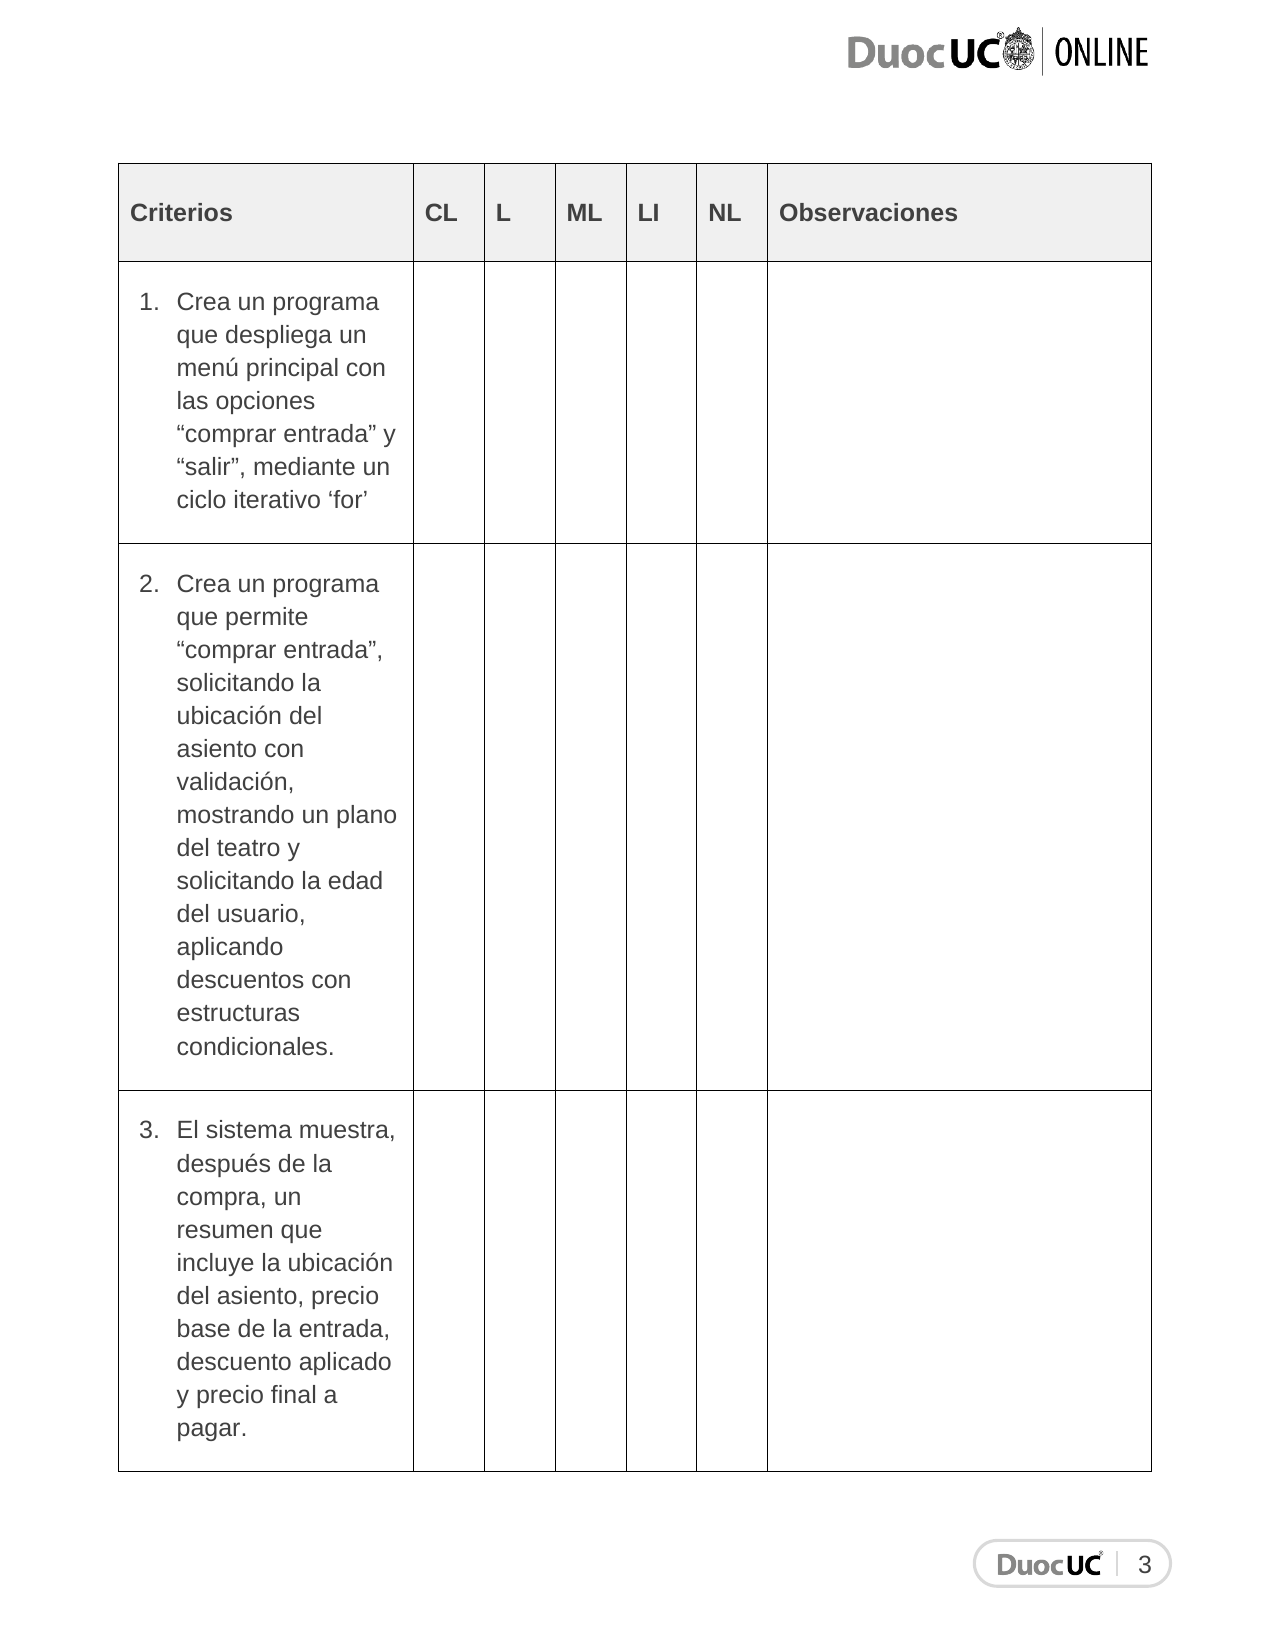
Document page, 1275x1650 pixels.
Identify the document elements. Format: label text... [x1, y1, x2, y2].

table_cell Crea un programa que despliega un menú principal con las opciones “comprar entrada” y “salir”, mediante un ciclo iterativo ‘for’ [119, 262, 413, 543]
picture [984, 1542, 1117, 1584]
table_cell [697, 262, 767, 543]
table_header Criterios [119, 164, 413, 261]
table_cell [556, 1091, 626, 1471]
table_header Observaciones [768, 164, 1151, 261]
table_cell [768, 544, 1151, 1089]
table_cell [697, 544, 767, 1089]
picture [984, 1585, 1117, 1589]
table_cell [627, 262, 696, 543]
table_cell [627, 544, 696, 1089]
table_cell [556, 544, 626, 1089]
table_header ML [556, 164, 626, 261]
table_header LI [627, 164, 696, 261]
table_header NL [697, 164, 767, 261]
table_cell [414, 1091, 484, 1471]
table_cell [627, 1091, 696, 1471]
table_cell [485, 544, 555, 1089]
table_header L [485, 164, 555, 261]
table_cell [414, 544, 484, 1089]
table_cell [556, 262, 626, 543]
picture [828, 1, 1168, 94]
table_cell [485, 1091, 555, 1471]
table_cell [485, 262, 555, 543]
table_header CL [414, 164, 484, 261]
table_cell Crea un programa que permite “comprar entrada”, solicitando la ubicación del asiento con validación, mostrando un plano del teatro y solicitando la edad del usuario, aplicando descuentos con estructuras condicionales. [119, 544, 413, 1089]
table_cell [697, 1091, 767, 1471]
table_cell [768, 262, 1151, 543]
table_cell [414, 262, 484, 543]
table_cell [768, 1091, 1151, 1471]
table_cell El sistema muestra, después de la compra, un resumen que incluye la ubicación del asiento, precio base de la entrada, descuento aplicado y precio final a pagar. [119, 1091, 413, 1471]
